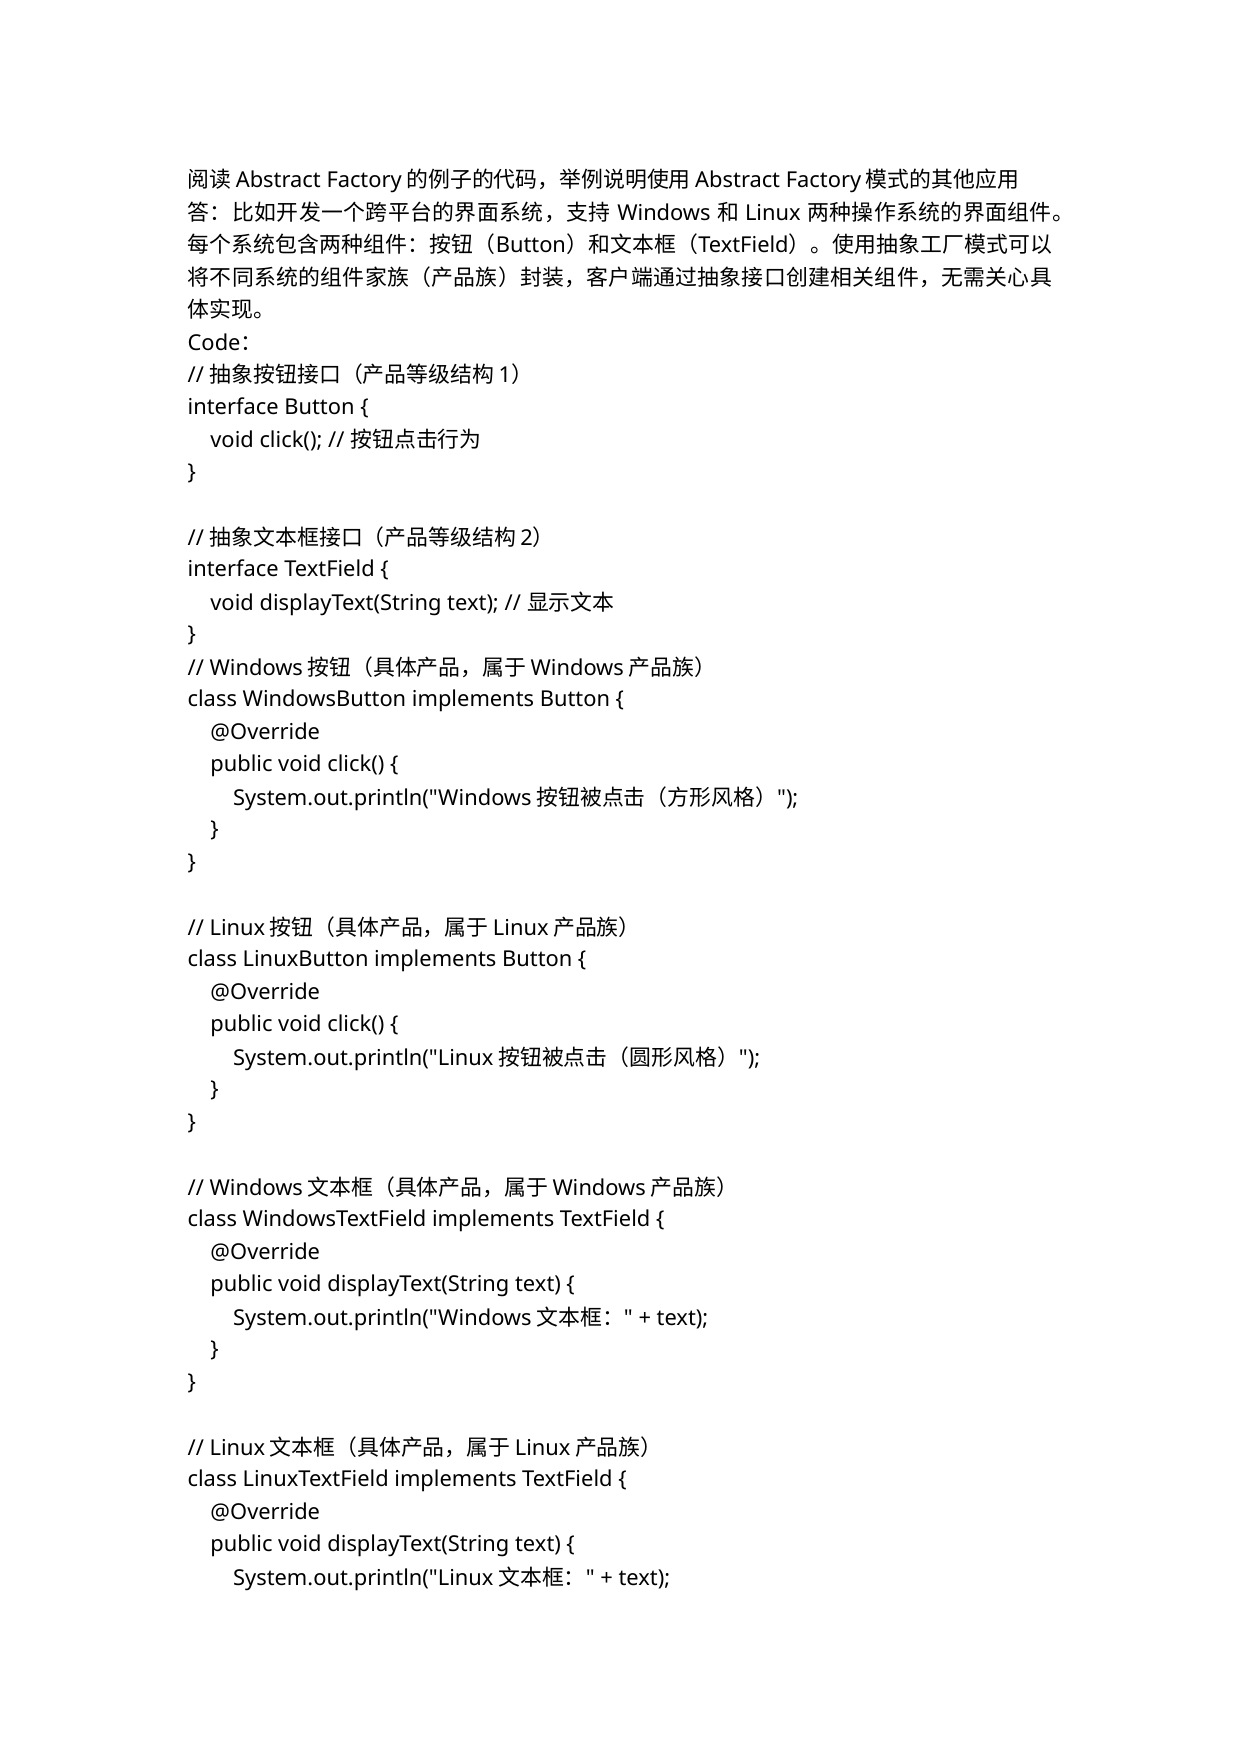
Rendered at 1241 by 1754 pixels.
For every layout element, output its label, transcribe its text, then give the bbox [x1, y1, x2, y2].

text System.out.println("Linux按钮被点击（圆形风格）"); [187, 1039, 1053, 1072]
text @Override [187, 1234, 1053, 1267]
text class WindowsTextField implements TextField { [187, 1202, 1053, 1234]
text @Override [187, 974, 1053, 1007]
text } [187, 1072, 1053, 1104]
text public void displayText(String text) { [187, 1527, 1053, 1559]
text } [187, 844, 1053, 877]
text Code： [187, 324, 1053, 357]
text interface TextField { [187, 552, 1053, 584]
text // Windows按钮（具体产品，属于Windows产品族） [187, 649, 1053, 682]
text public void click() { [187, 1007, 1053, 1039]
text 阅读Abstract Factory的例子的代码，举例说明使用Abstract Factory模式的其他应用 [187, 162, 1053, 194]
text @Override [187, 714, 1053, 747]
text System.out.println("Windows按钮被点击（方形风格）"); [187, 779, 1053, 812]
text // Linux文本框（具体产品，属于Linux产品族） [187, 1429, 1053, 1462]
text System.out.println("Windows文本框：" + text); [187, 1299, 1053, 1332]
text } [187, 454, 1053, 487]
text // 抽象文本框接口（产品等级结构2） [187, 519, 1053, 552]
text System.out.println("Linux文本框：" + text); [187, 1559, 1053, 1592]
text class LinuxButton implements Button { [187, 942, 1053, 974]
text } [187, 812, 1053, 844]
text } [187, 1364, 1053, 1397]
text 答：比如开发一个跨平台的界面系统，支持 Windows 和 Linux 两种操作系统的界面组件。每个系统包含两种组件：按钮（Button）和文本框（TextField）。使用抽象工厂模式可以将不同系统的组件家族（产品族）封装，客户端通过抽象接口创建相关组件，无需关心具体实现。 [187, 194, 1053, 324]
text void click(); // 按钮点击行为 [187, 422, 1053, 454]
text void displayText(String text); // 显示文本 [187, 584, 1053, 617]
text interface Button { [187, 389, 1053, 422]
text // Windows文本框（具体产品，属于Windows产品族） [187, 1169, 1053, 1202]
text } [187, 1332, 1053, 1364]
text // 抽象按钮接口（产品等级结构1） [187, 357, 1053, 389]
text class LinuxTextField implements TextField { [187, 1462, 1053, 1494]
text @Override [187, 1494, 1053, 1527]
text public void click() { [187, 747, 1053, 779]
text } [187, 617, 1053, 649]
text } [187, 1104, 1053, 1137]
text // Linux按钮（具体产品，属于Linux产品族） [187, 909, 1053, 942]
text class WindowsButton implements Button { [187, 682, 1053, 714]
text public void displayText(String text) { [187, 1267, 1053, 1299]
